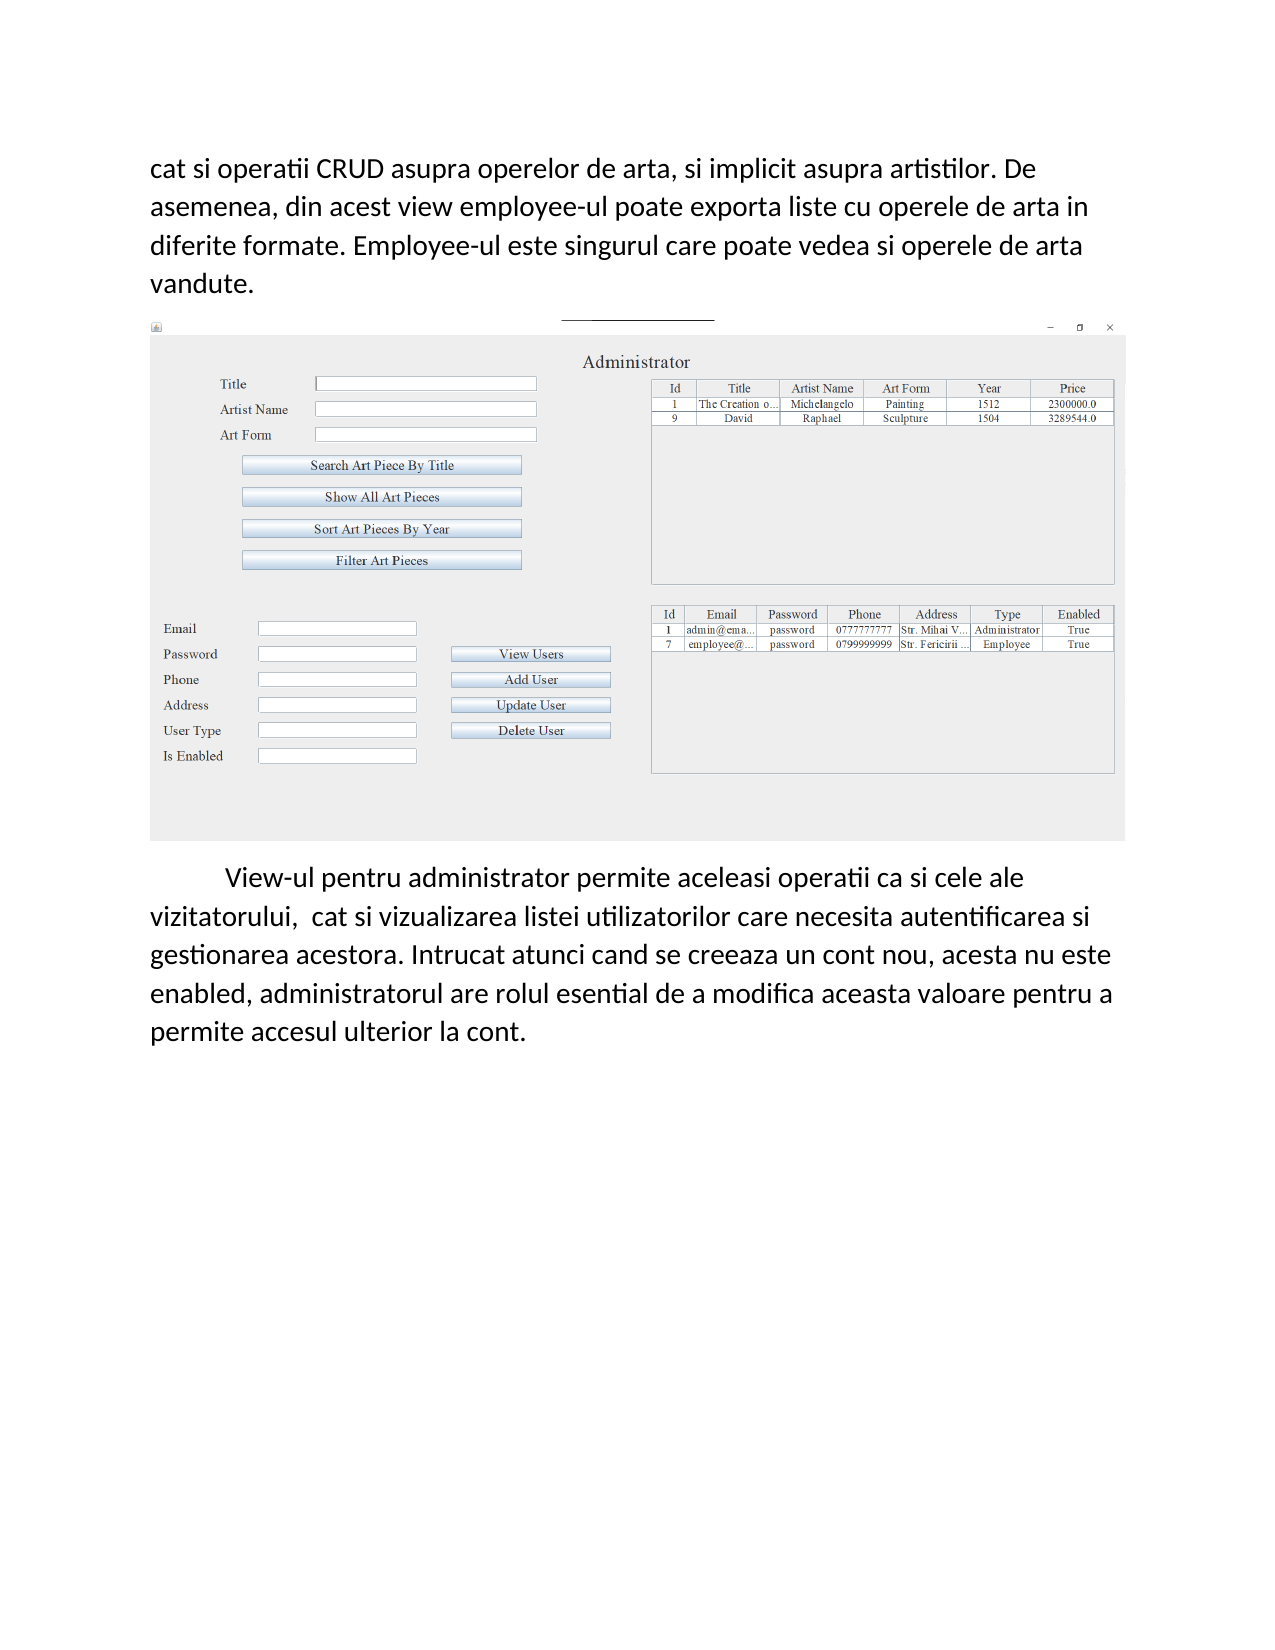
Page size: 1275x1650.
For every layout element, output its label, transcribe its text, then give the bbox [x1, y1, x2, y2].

picture [150, 320, 1125, 841]
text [150, 150, 1125, 301]
text View-ul pentru administrator permite aceleasi operatii ca si cele ale vizitatorului, cat si vizualizarea listei utilizatorilor care necesita autentificarea si gestionarea acestora. Intrucat atunci cand se creeaza un cont nou, acesta nu este enabled, administratorul are rolul esential de a modifica aceasta valoare pentru a permite accesul ulterior la cont. [150, 859, 1125, 1049]
